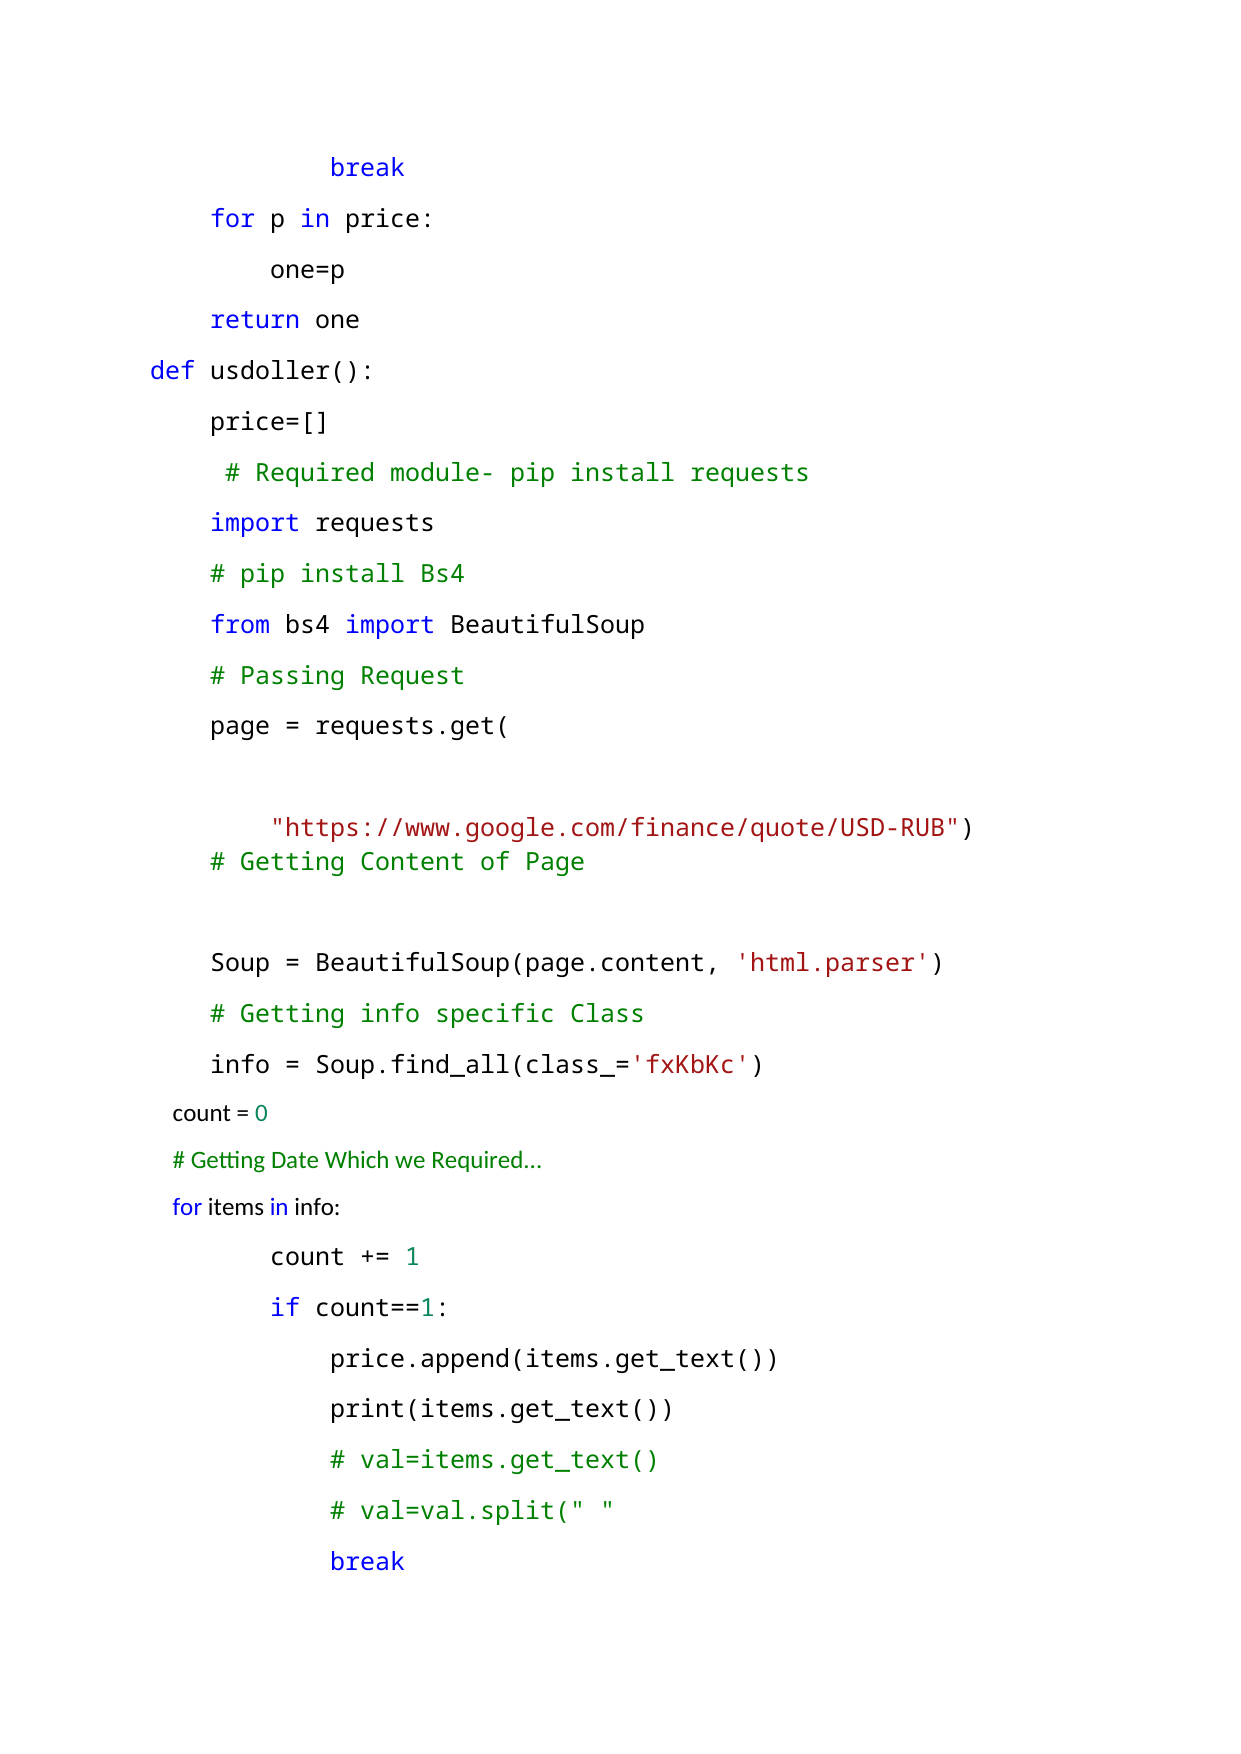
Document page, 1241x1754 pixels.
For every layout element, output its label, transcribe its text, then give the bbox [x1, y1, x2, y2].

text # Getting info specific Class [150, 996, 1090, 1030]
text import requests [150, 505, 1090, 539]
text # val=val.split(" " [150, 1492, 1090, 1526]
text one=p [150, 251, 1090, 286]
text # Passing Request [150, 657, 1090, 691]
text # Getting Content of Page [150, 843, 1090, 878]
text # Required module- pip install requests [150, 454, 1090, 488]
text break [150, 1543, 1090, 1577]
text for p in price: [150, 201, 1090, 235]
text # Getting Date Which we Required... [150, 1144, 1090, 1175]
text # pip install Bs4 [150, 556, 1090, 590]
text page = requests.get( [150, 708, 1090, 742]
text # val=items.get_text() [150, 1442, 1090, 1476]
text break [150, 150, 1090, 184]
text info = Soup.find_all(class_='fxKbKc') [150, 1046, 1090, 1081]
text price.append(items.get_text()) [150, 1340, 1090, 1374]
text Soup = BeautifulSoup(page.content, 'html.parser') [150, 945, 1090, 979]
text if count==1: [150, 1289, 1090, 1323]
text count += 1 [150, 1239, 1090, 1273]
text from bs4 import BeautifulSoup [150, 607, 1090, 641]
text return one [150, 302, 1090, 336]
text count = 0 [150, 1097, 1090, 1128]
text for items in info: [150, 1192, 1090, 1222]
text def usdoller(): [150, 353, 1090, 387]
text print(items.get_text()) [150, 1391, 1090, 1425]
text price=[] [150, 404, 1090, 438]
text "https://www.google.com/finance/quote/USD-RUB") [150, 809, 1090, 843]
